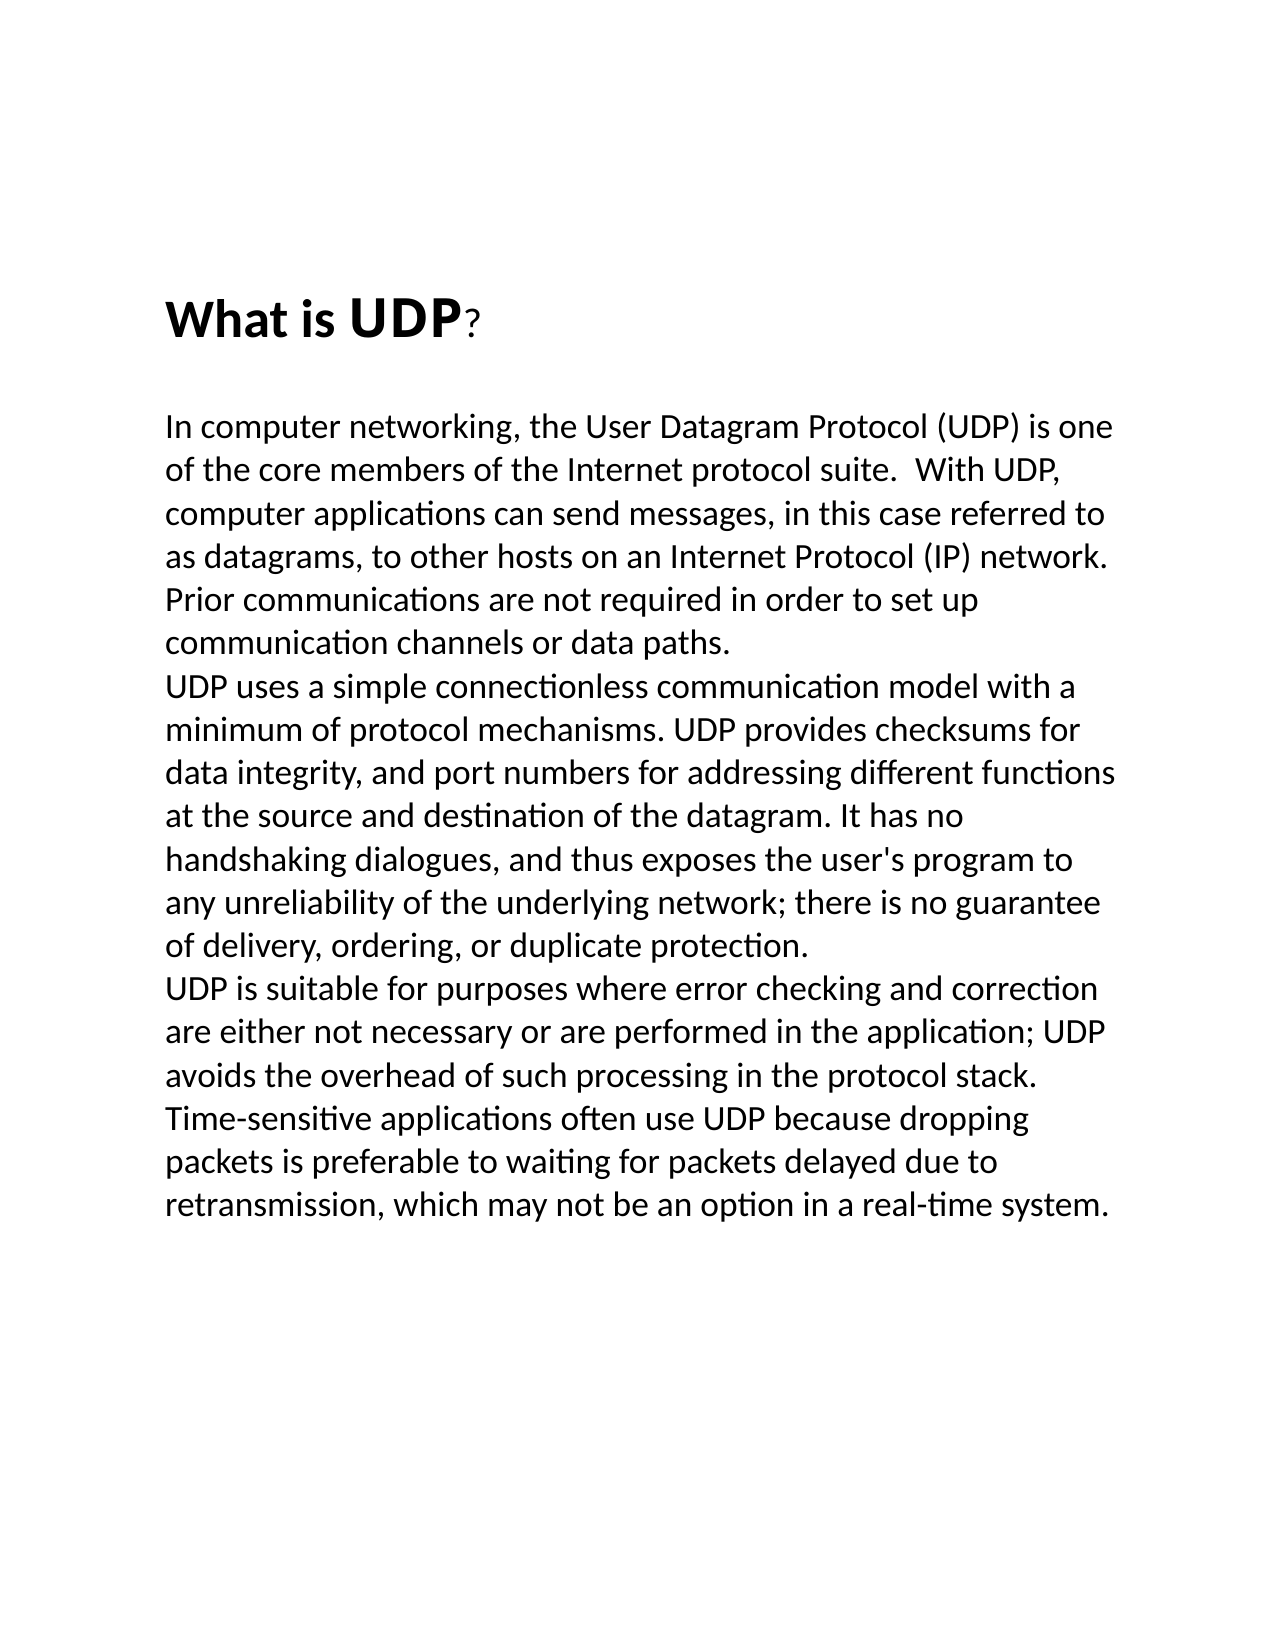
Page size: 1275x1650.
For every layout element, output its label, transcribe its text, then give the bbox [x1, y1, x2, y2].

list In computer networking, the User Datagram Protocol (UDP) is one of the core members of the Internet protocol suite. With UDP, computer applications can send messages, in this case referred to as datagrams, to other hosts on an Internet Protocol (IP) network. Prior communications are not required in order to set up communication channels or data paths. [150, 404, 1125, 664]
list UDP uses a simple connectionless communication model with a minimum of protocol mechanisms. UDP provides checksums for data integrity, and port numbers for addressing different functions at the source and destination of the datagram. It has no handshaking dialogues, and thus exposes the user's program to any unreliability of the underlying network; there is no guarantee of delivery, ordering, or duplicate protection. [150, 664, 1125, 966]
list UDP is suitable for purposes where error checking and correction are either not necessary or are performed in the application; UDP avoids the overhead of such processing in the protocol stack. Time-sensitive applications often use UDP because dropping packets is preferable to waiting for packets delayed due to retransmission, which may not be an option in a real-time system. [150, 966, 1125, 1226]
list What is UDP? [150, 280, 1125, 353]
